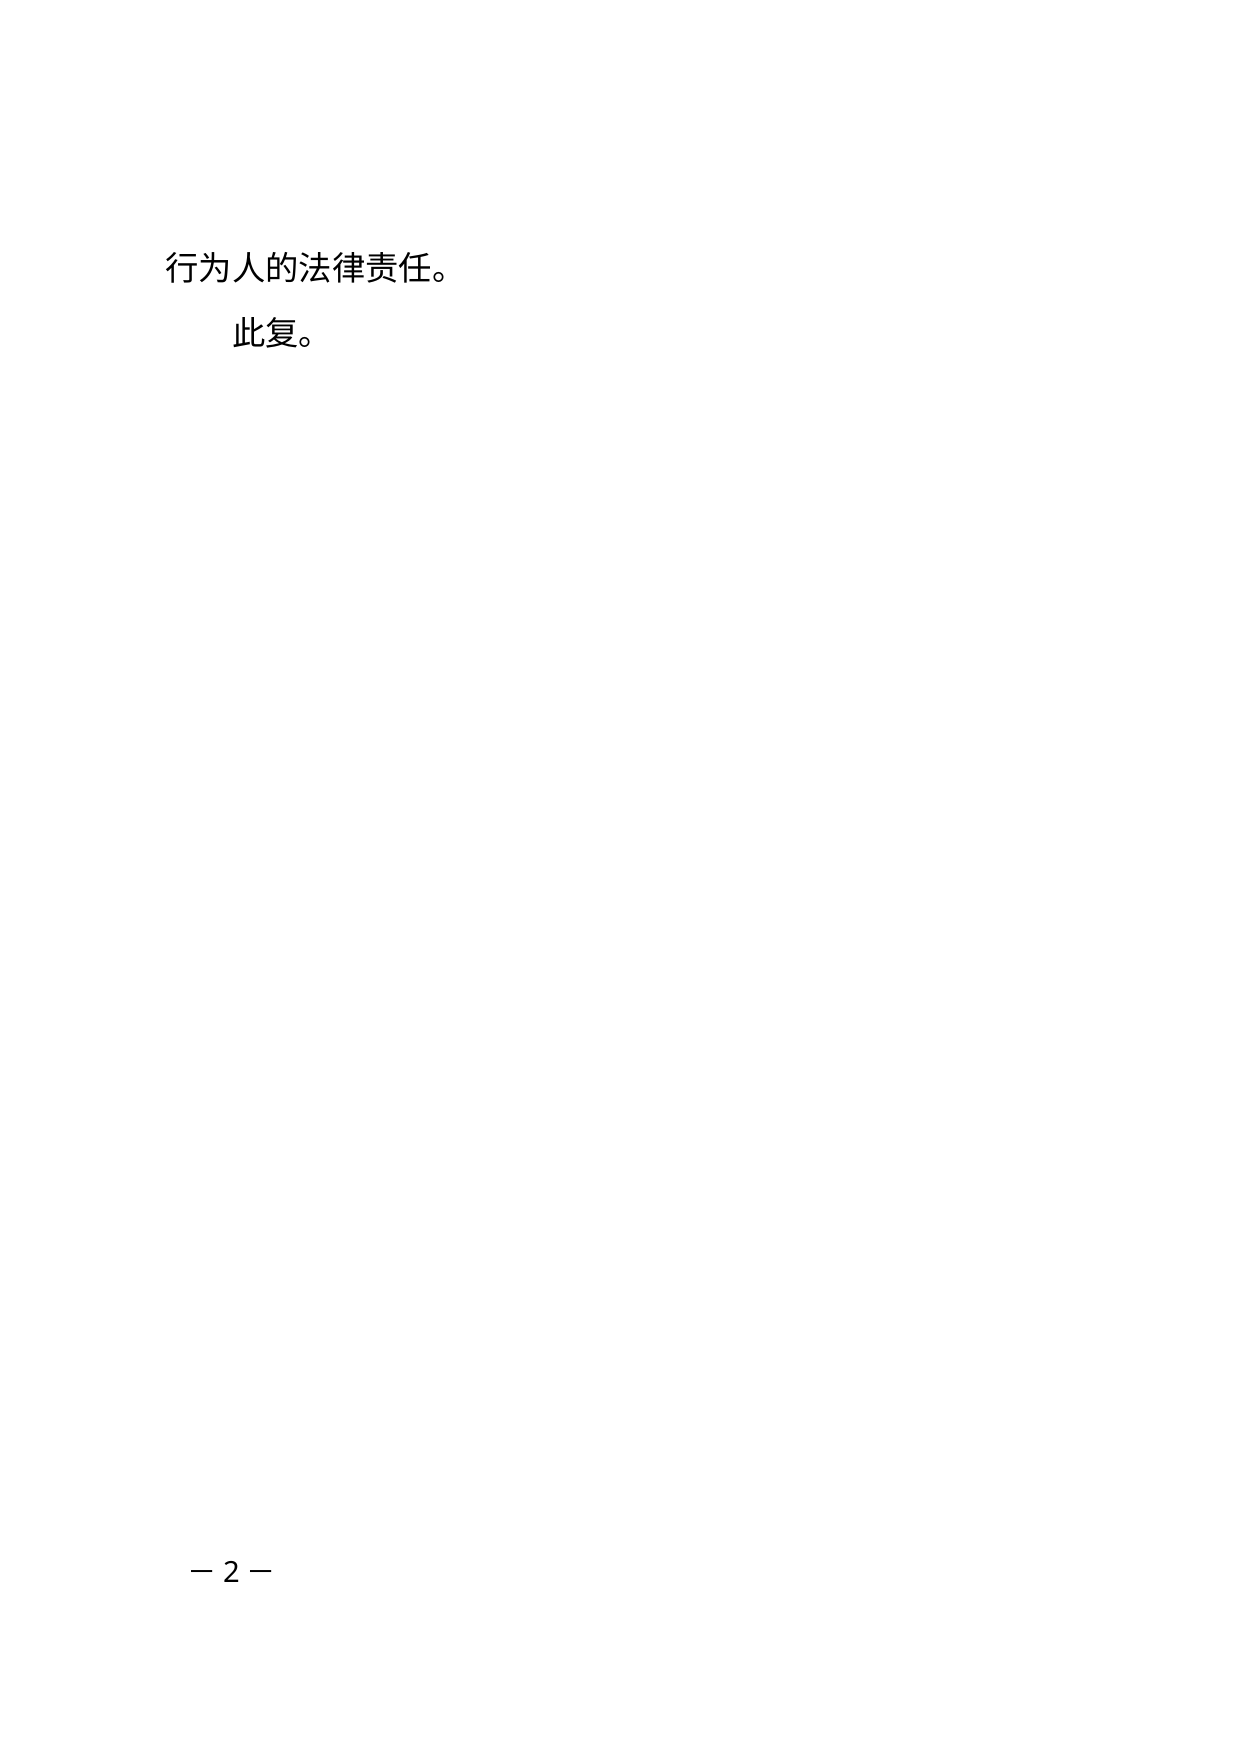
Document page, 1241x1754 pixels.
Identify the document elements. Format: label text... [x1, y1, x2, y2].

text 此复。 [165, 298, 1087, 363]
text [165, 233, 1087, 298]
